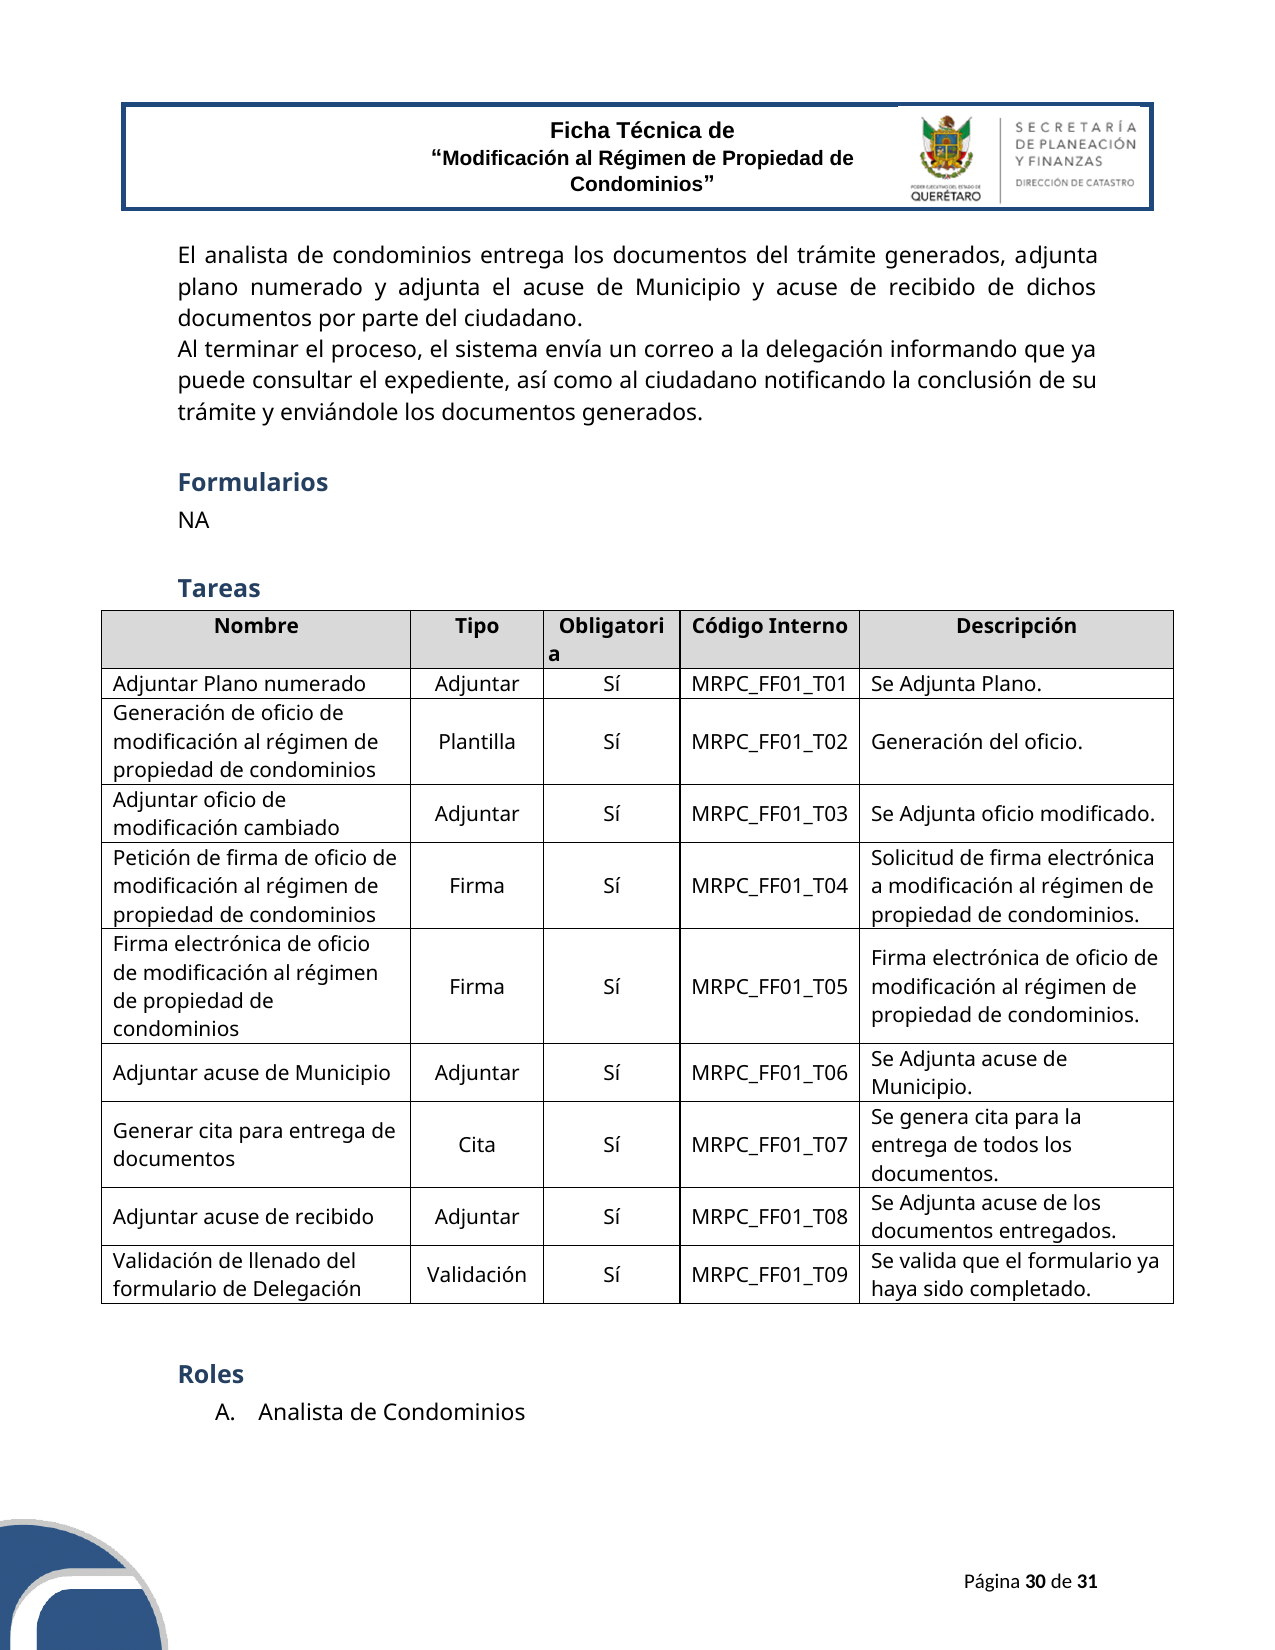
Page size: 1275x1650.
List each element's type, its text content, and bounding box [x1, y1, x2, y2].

table_cell Firma [411, 843, 543, 928]
table_cell Se Adjunta oficio modificado. [860, 785, 1173, 842]
table_header Nombre [102, 611, 410, 668]
table_cell Generar cita para entrega de documentos [102, 1102, 410, 1187]
table_cell Se valida que el formulario ya haya sido completado. [860, 1246, 1173, 1303]
table_cell Sí [544, 843, 679, 928]
table_cell Firma [411, 929, 543, 1043]
table_header Obligatoria [544, 611, 679, 668]
table_cell Sí [544, 699, 679, 784]
text El analista de condominios entrega los documentos del trámite generados, adjunta plano numerado y adjunta el acuse de Municipio y acuse de recibido de dichos documentos por parte del ciudadano. [177, 239, 1098, 333]
table_cell Se Adjunta acuse de los documentos entregados. [860, 1188, 1173, 1245]
table_cell Se Adjunta acuse de Municipio. [860, 1044, 1173, 1101]
subtitle Tareas [177, 571, 1098, 605]
table_cell Generación de oficio de modificación al régimen de propiedad de condominios [102, 699, 410, 784]
table_cell MRPC_FF01_T04 [681, 843, 859, 928]
table_cell MRPC_FF01_T08 [681, 1188, 859, 1245]
table_cell Sí [544, 669, 679, 697]
table_header Tipo [411, 611, 543, 668]
table_cell Adjuntar [411, 669, 543, 697]
table_cell Adjuntar Plano numerado [102, 669, 410, 697]
list Analista de Condominios [215, 1396, 1098, 1427]
table_cell Adjuntar acuse de Municipio [102, 1044, 410, 1101]
table_cell Adjuntar acuse de recibido [102, 1188, 410, 1245]
table_cell MRPC_FF01_T02 [681, 699, 859, 784]
table_cell Cita [411, 1102, 543, 1187]
table_cell Se Adjunta Plano. [860, 669, 1173, 697]
table_cell Solicitud de firma electrónica a modificación al régimen de propiedad de condominios. [860, 843, 1173, 928]
table_cell Plantilla [411, 699, 543, 784]
table_cell Sí [544, 1188, 679, 1245]
table_cell MRPC_FF01_T06 [681, 1044, 859, 1101]
table_cell Sí [544, 1102, 679, 1187]
table_cell Adjuntar oficio de modificación cambiado [102, 785, 410, 842]
table_cell Adjuntar [411, 1188, 543, 1245]
table_cell Sí [544, 929, 679, 1043]
table_cell Validación [411, 1246, 543, 1303]
picture [0, 1519, 169, 1650]
table_cell Sí [544, 1044, 679, 1101]
table_cell MRPC_FF01_T07 [681, 1102, 859, 1187]
table_cell MRPC_FF01_T01 [681, 669, 859, 697]
table_cell Adjuntar [411, 785, 543, 842]
table_cell Firma electrónica de oficio de modificación al régimen de propiedad de condominios. [860, 929, 1173, 1043]
text NA [177, 504, 1098, 536]
table_cell Se genera cita para la entrega de todos los documentos. [860, 1102, 1173, 1187]
table_cell Sí [544, 785, 679, 842]
subtitle Roles [177, 1357, 1098, 1391]
table_header Código Interno [681, 611, 859, 668]
text Al terminar el proceso, el sistema envía un correo a la delegación informando que ya puede consultar el expediente, así como al ciudadano notificando la conclusión de su trámite y enviándole los documentos generados. [177, 333, 1098, 427]
table_cell MRPC_FF01_T09 [681, 1246, 859, 1303]
table_cell Sí [544, 1246, 679, 1303]
subtitle Formularios [177, 465, 1098, 499]
table_cell Validación de llenado del formulario de Delegación [102, 1246, 410, 1303]
table_cell MRPC_FF01_T05 [681, 929, 859, 1043]
table_header Descripción [860, 611, 1173, 668]
table_cell MRPC_FF01_T03 [681, 785, 859, 842]
table_cell Adjuntar [411, 1044, 543, 1101]
table_cell Firma electrónica de oficio de modificación al régimen de propiedad de condominios [102, 929, 410, 1043]
table_cell Petición de firma de oficio de modificación al régimen de propiedad de condominios [102, 843, 410, 928]
picture [898, 106, 1141, 207]
table_cell Generación del oficio. [860, 699, 1173, 784]
